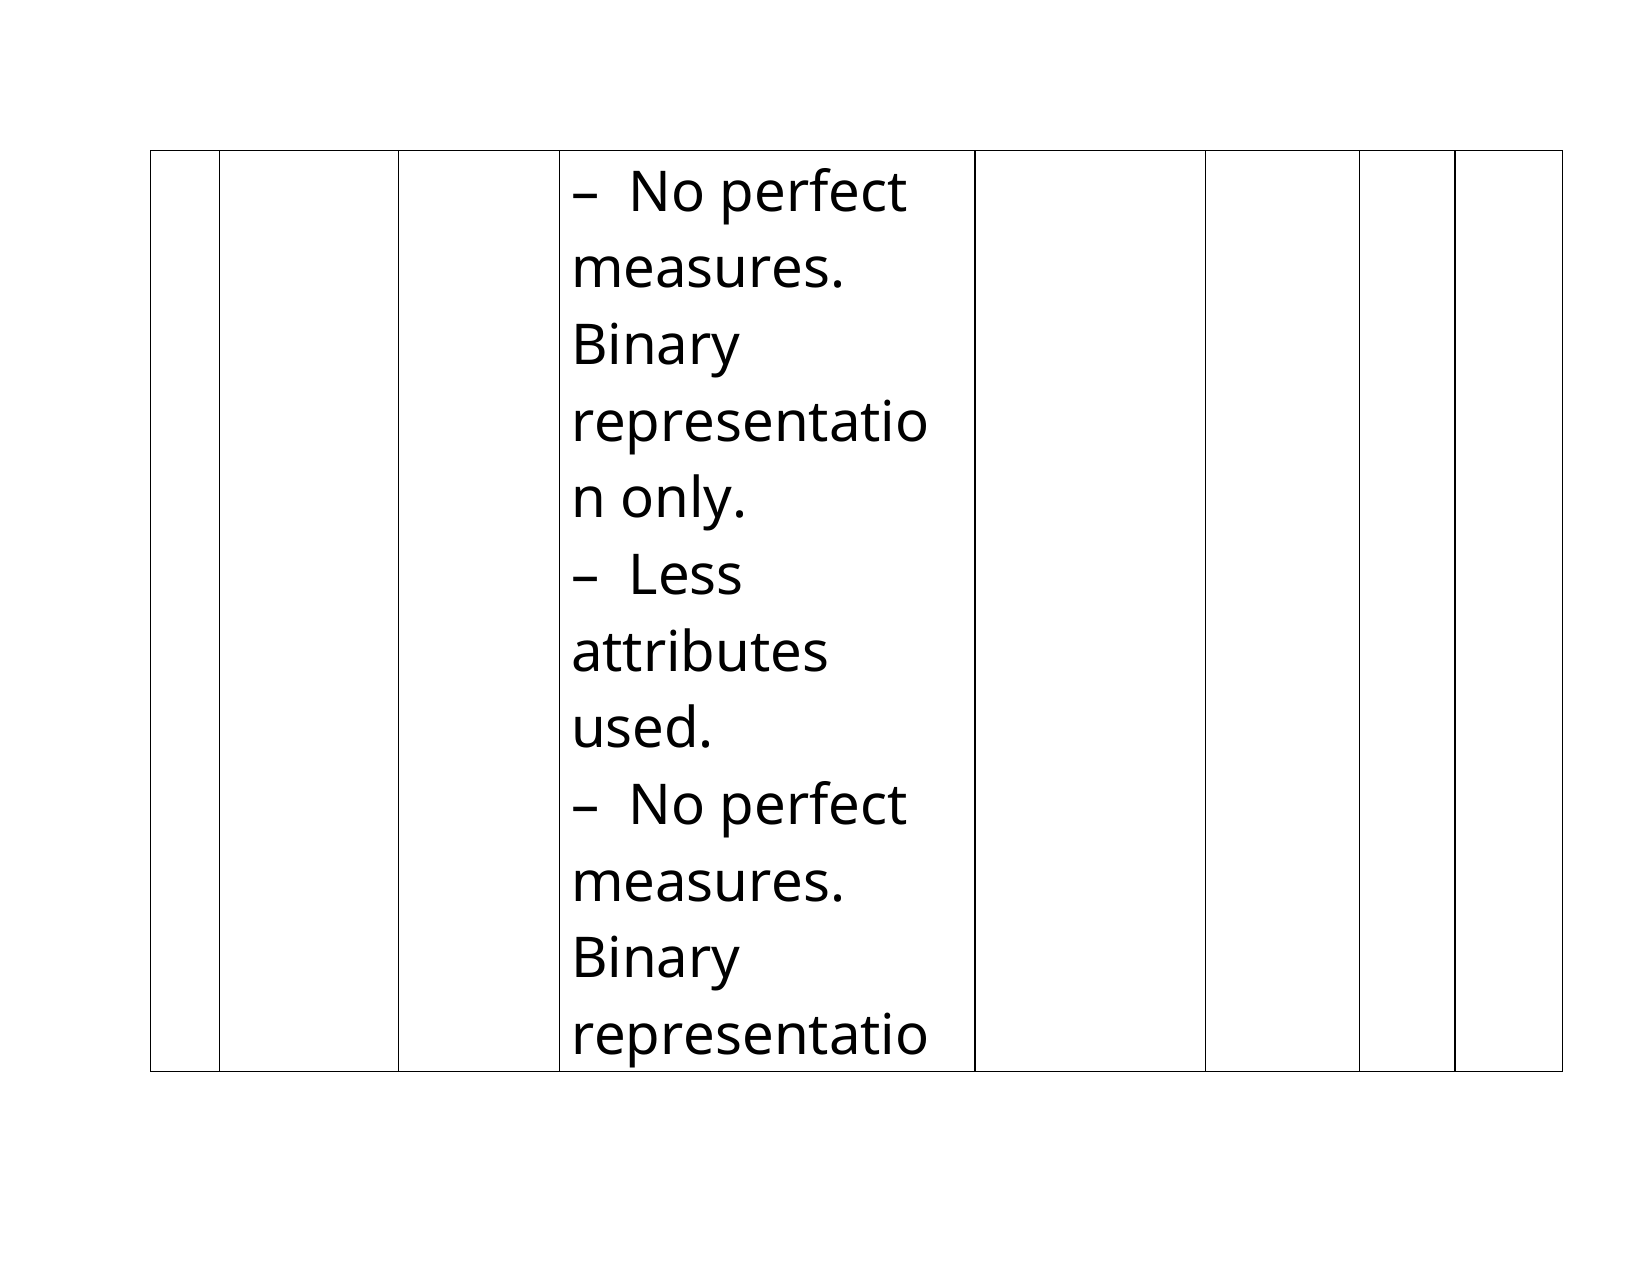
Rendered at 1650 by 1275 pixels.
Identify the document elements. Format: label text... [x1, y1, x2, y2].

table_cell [399, 151, 559, 1071]
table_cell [220, 151, 398, 1071]
table_cell [1360, 151, 1454, 1071]
table_cell 1 [151, 151, 219, 1071]
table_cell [1206, 151, 1359, 1071]
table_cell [976, 151, 1205, 1071]
table_cell [1456, 151, 1562, 1071]
